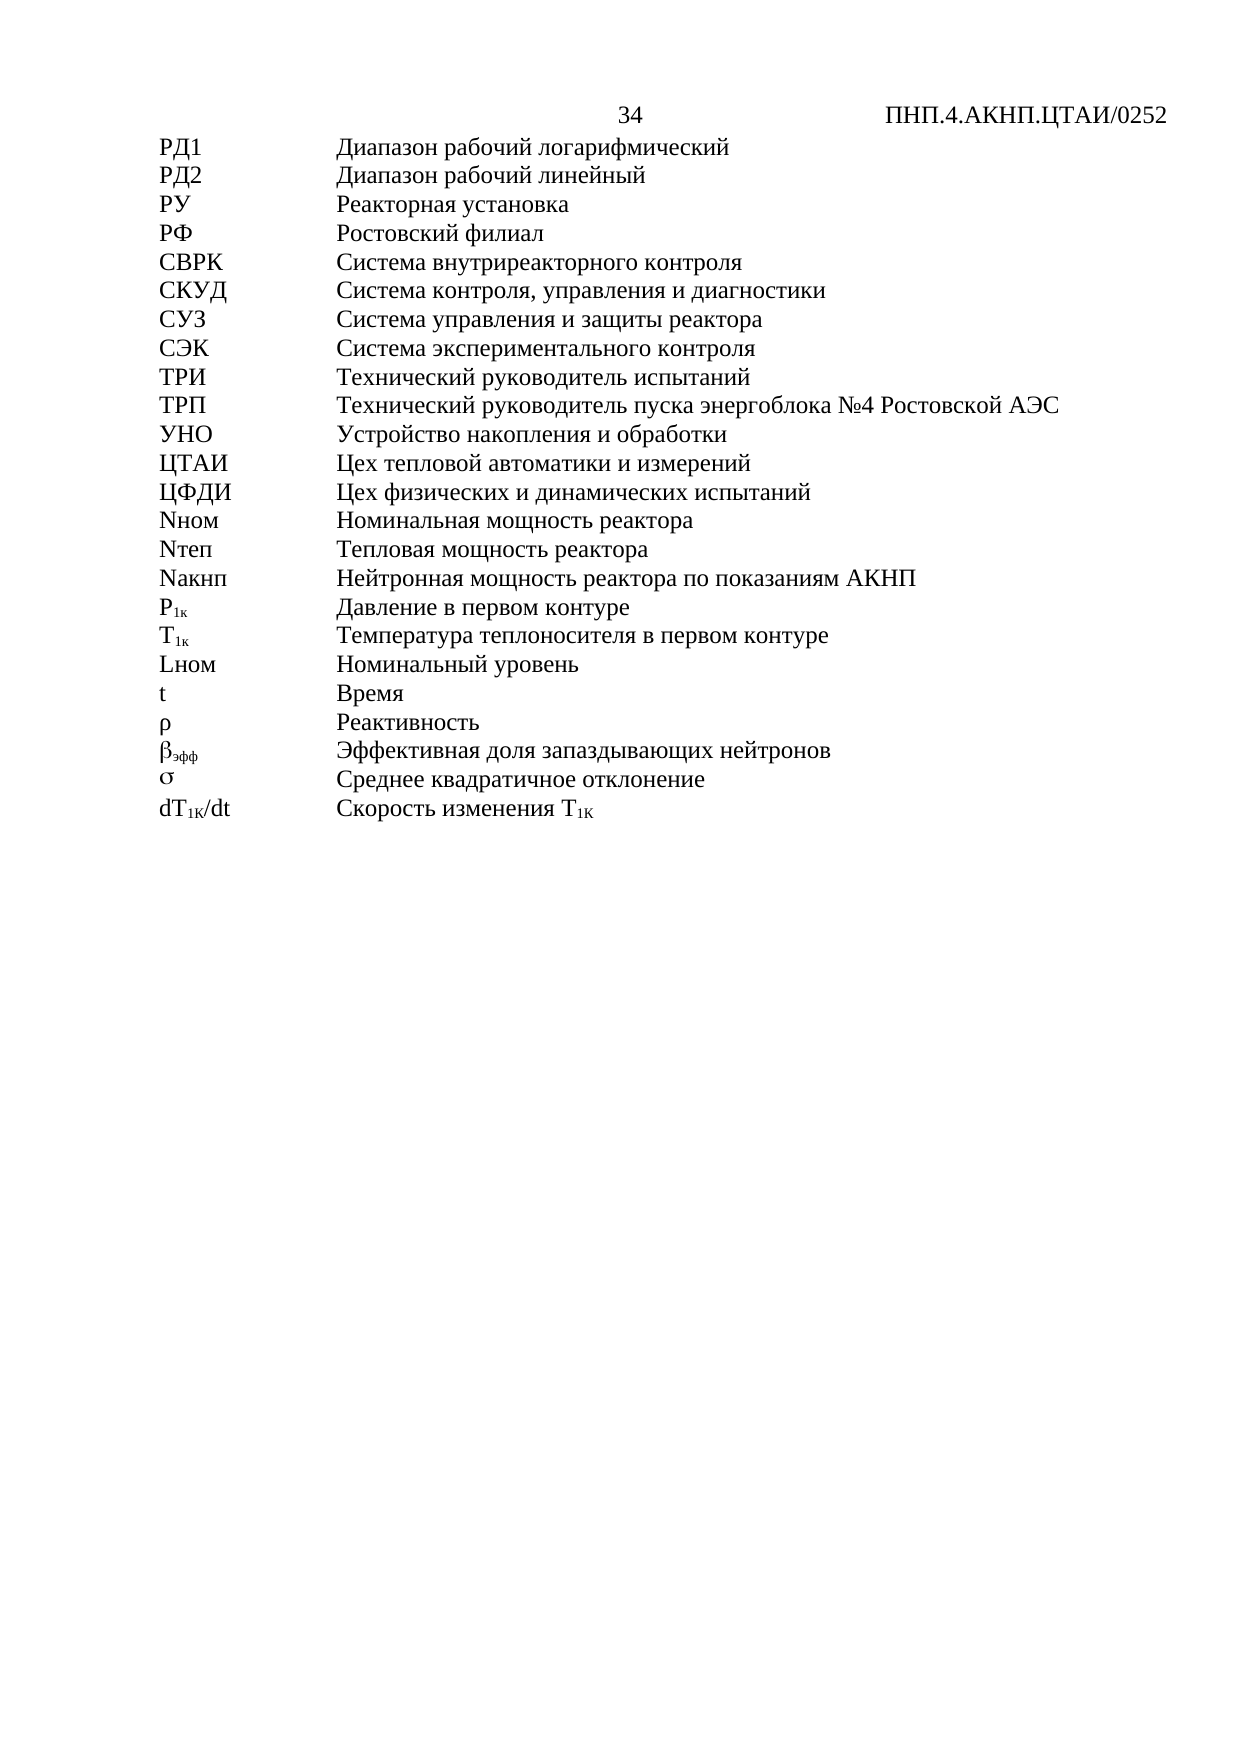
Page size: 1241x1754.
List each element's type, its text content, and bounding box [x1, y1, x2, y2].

table_cell Цех физических и динамических испытаний [325, 477, 1167, 505]
table_cell Nном [148, 505, 325, 534]
table_cell Система контроля, управления и диагностики [325, 275, 1167, 304]
table_cell РД2 [148, 160, 325, 189]
table_cell Система внутриреакторного контроля [325, 247, 1167, 275]
table_cell t [148, 678, 325, 707]
table_cell СЭК [148, 333, 325, 362]
table_cell Нейтронная мощность реактора по показаниям АКНП [325, 563, 1167, 592]
table_cell РФ [148, 218, 325, 247]
table_cell Среднее квадратичное отклонение [325, 764, 1167, 793]
table_cell Технический руководитель испытаний [325, 362, 1167, 390]
table_cell Система экспериментального контроля [325, 333, 1167, 362]
table_cell Давление в первом контуре [325, 592, 1167, 620]
table_cell ρ [148, 707, 325, 735]
table_cell ТРП [148, 390, 325, 419]
table_cell Nакнп [148, 563, 325, 592]
table_cell Технический руководитель пуска энергоблока №4 Ростовской АЭС [325, 390, 1167, 419]
table_cell РД1 [148, 132, 325, 160]
table_cell Номинальная мощность реактора [325, 505, 1167, 534]
table_cell СКУД [148, 275, 325, 304]
table_cell РУ [148, 189, 325, 218]
table_cell Номинальный уровень [325, 649, 1167, 678]
table_cell Система управления и защиты реактора [325, 304, 1167, 333]
table_cell эфф [148, 735, 325, 764]
table_cell Температура теплоносителя в первом контуре [325, 620, 1167, 649]
table_cell СУЗ [148, 304, 325, 333]
table_cell Скорость изменения Т1К [325, 793, 1167, 822]
table_cell ЦТАИ [148, 448, 325, 477]
table_cell Тепловая мощность реактора [325, 534, 1167, 563]
table_cell ЦФДИ [148, 477, 325, 505]
table_cell СВРК [148, 247, 325, 275]
table_cell Реакторная установка [325, 189, 1167, 218]
table_cell Время [325, 678, 1167, 707]
table_cell ТРИ [148, 362, 325, 390]
table_cell Lном [148, 649, 325, 678]
table_cell Цех тепловой автоматики и измерений [325, 448, 1167, 477]
table_cell dТ1К/dt [148, 793, 325, 822]
table_cell Диапазон рабочий логарифмический [325, 132, 1167, 160]
table_cell Т1к [148, 620, 325, 649]
table_cell Ростовский филиал [325, 218, 1167, 247]
table_cell УНО [148, 419, 325, 448]
table_cell Реактивность [325, 707, 1167, 735]
table_cell Р1к [148, 592, 325, 620]
table_cell Устройство накопления и обработки [325, 419, 1167, 448]
table_cell Диапазон рабочий линейный [325, 160, 1167, 189]
table_cell Nтеп [148, 534, 325, 563]
table_cell Эффективная доля запаздывающих нейтронов [325, 735, 1167, 764]
table_cell [148, 764, 325, 793]
